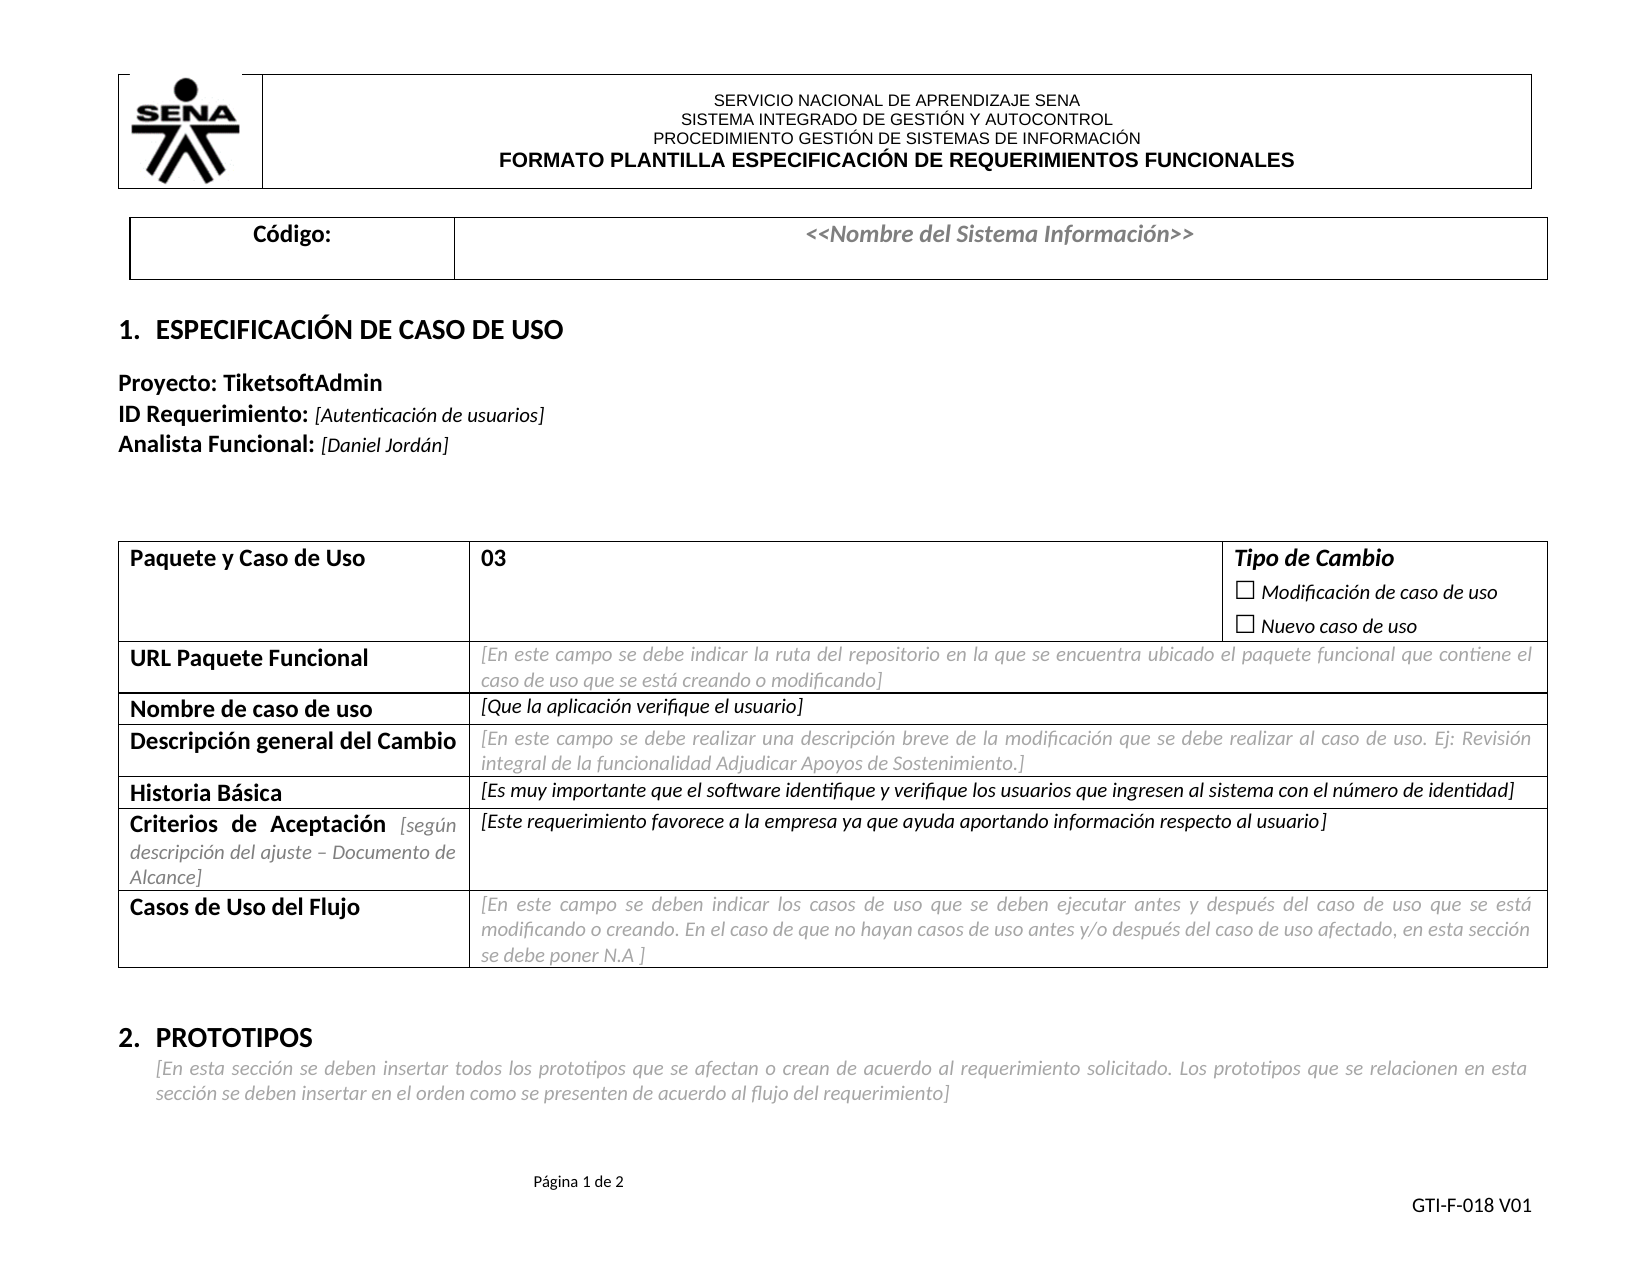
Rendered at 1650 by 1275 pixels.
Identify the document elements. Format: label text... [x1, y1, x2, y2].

table_cell URL Paquete Funcional [119, 642, 469, 692]
text ID Requerimiento: [Autenticación de usuarios] [118, 398, 1532, 428]
table_cell [Que la aplicación verifique el usuario] [470, 694, 1547, 724]
table_cell [Es muy importante que el software identifique y verifique los usuarios que ingresen al sistema con el número de identidad] [470, 777, 1547, 807]
list [En esta sección se deben insertar todos los prototipos que se afectan o crean de acuerdo al requerimiento solicitado. Los prototipos que se relacionen en esta sección se deben insertar en el orden como se presenten de acuerdo al flujo del requerimiento] [156, 1055, 1532, 1106]
table_cell [En este campo se debe indicar la ruta del repositorio en la que se encuentra ubicado el paquete funcional que contiene el caso de uso que se está creando o modificando] [470, 642, 1547, 692]
picture [129, 74, 242, 188]
table_header Código: [131, 218, 454, 279]
table_header Tipo de Cambio Modificación de caso de uso Nuevo caso de uso [1223, 542, 1547, 641]
table_cell Nombre de caso de uso [119, 694, 469, 724]
table_header <<Nombre del Sistema Información>> [455, 218, 1547, 279]
list PROTOTIPOS [118, 1019, 1532, 1055]
table_cell Historia Básica [119, 777, 469, 807]
table_header 03 [470, 542, 1222, 641]
list ESPECIFICACIÓN DE CASO DE USO [118, 311, 1532, 347]
table_cell Descripción general del Cambio [119, 725, 469, 776]
table_cell Casos de Uso del Flujo [119, 891, 469, 967]
table_cell [En este campo se debe realizar una descripción breve de la modificación que se debe realizar al caso de uso. Ej: Revisión integral de la funcionalidad Adjudicar Apoyos de Sostenimiento.] [470, 725, 1547, 776]
table_header Paquete y Caso de Uso [119, 542, 469, 641]
table_cell [En este campo se deben indicar los casos de uso que se deben ejecutar antes y después del caso de uso que se está modificando o creando. En el caso de que no hayan casos de uso antes y/o después del caso de uso afectado, en esta sección se debe poner N.A ] [470, 891, 1547, 967]
table_cell Criterios de Aceptación [según descripción del ajuste – Documento de Alcance] [119, 809, 469, 890]
text Analista Funcional: [Daniel Jordán] [118, 428, 1532, 459]
text Proyecto: TiketsoftAdmin [118, 367, 1532, 398]
table_cell [Este requerimiento favorece a la empresa ya que ayuda aportando información respecto al usuario] [470, 809, 1547, 890]
